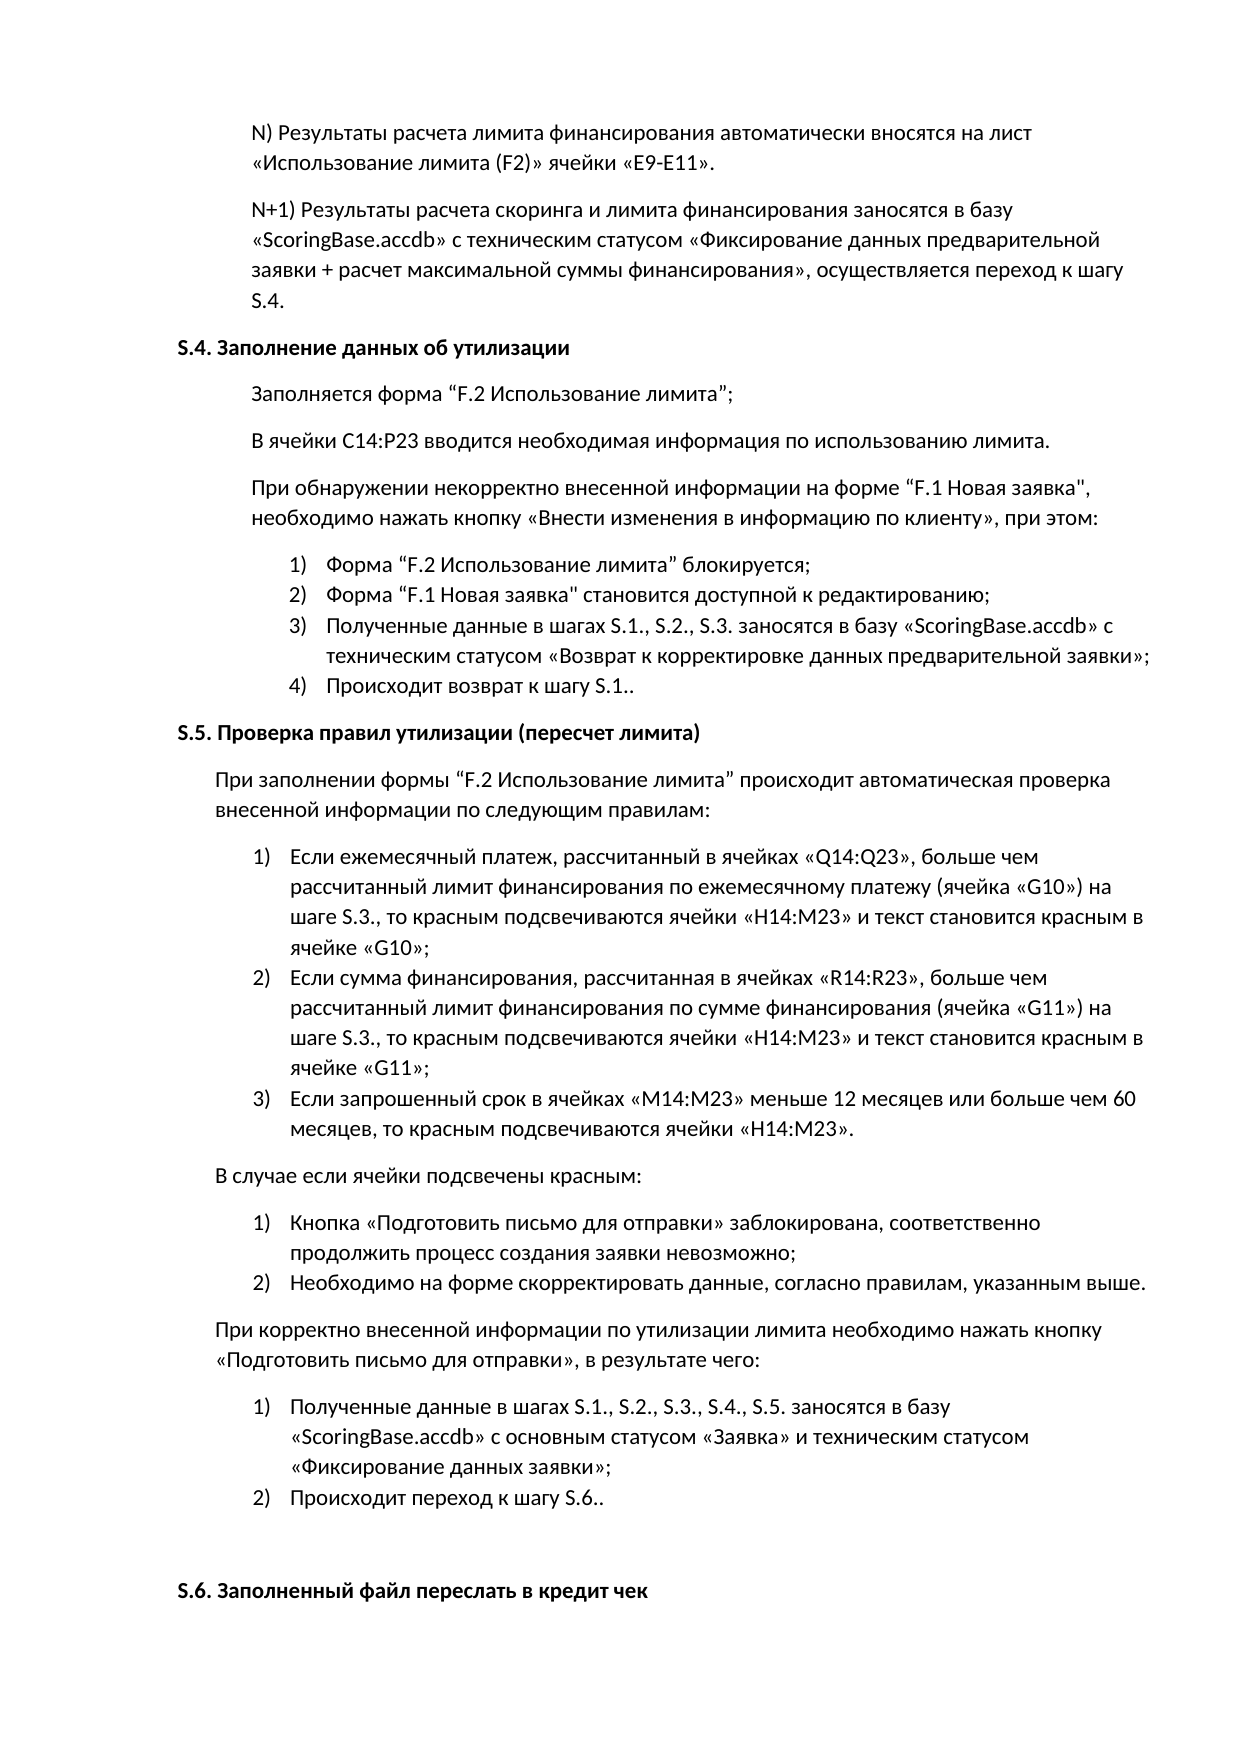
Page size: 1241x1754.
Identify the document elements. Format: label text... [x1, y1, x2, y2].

list Необходимо на форме скорректировать данные, согласно правилам, указанным выше. [252, 1268, 1152, 1296]
text При обнаружении некорректно внесенной информации на форме “F.1 Новая заявка", необходимо нажать кнопку «Внести изменения в информацию по клиенту», при этом: [251, 473, 1152, 532]
list Если запрошенный срок в ячейках «M14:M23» меньше 12 месяцев или больше чем 60 месяцев, то красным подсвечиваются ячейки «Н14:М23». [252, 1084, 1152, 1142]
list Происходит возврат к шагу S.1.. [288, 671, 1152, 699]
list Если ежемесячный платеж, рассчитанный в ячейках «Q14:Q23», больше чем рассчитанный лимит финансирования по ежемесячному платежу (ячейка «G10») на шаге S.3., то красным подсвечиваются ячейки «Н14:М23» и текст становится красным в ячейке «G10»; [252, 842, 1152, 961]
list Полученные данные в шагах S.1., S.2., S.3. заносятся в базу «ScoringBase.accdb» с техническим статусом «Возврат к корректировке данных предварительной заявки»; [288, 611, 1152, 669]
list Форма “F.2 Использование лимита” блокируется; [288, 550, 1152, 578]
list Форма “F.1 Новая заявка" становится доступной к редактированию; [288, 581, 1152, 609]
text N+1) Результаты расчета скоринга и лимита финансирования заносятся в базу «ScoringBase.accdb» с техническим статусом «Фиксирование данных предварительной заявки + расчет максимальной суммы финансирования», осуществляется переход к шагу S.4. [251, 195, 1152, 314]
list Кнопка «Подготовить письмо для отправки» заблокирована, соответственно продолжить процесс создания заявки невозможно; [252, 1208, 1152, 1266]
list Полученные данные в шагах S.1., S.2., S.3., S.4., S.5. заносятся в базу «ScoringBase.accdb» с основным статусом «Заявка» и техническим статусом «Фиксирование данных заявки»; [252, 1392, 1152, 1481]
text S.4. Заполнение данных об утилизации [177, 333, 1152, 361]
text S.6. Заполненный файл переслать в кредит чек [177, 1576, 1152, 1604]
list Если сумма финансирования, рассчитанная в ячейках «R14:R23», больше чем рассчитанный лимит финансирования по сумме финансирования (ячейка «G11») на шаге S.3., то красным подсвечиваются ячейки «Н14:М23» и текст становится красным в ячейке «G11»; [252, 963, 1152, 1082]
text Заполняется форма “F.2 Использование лимита”; [251, 379, 1152, 408]
text N) Результаты расчета лимита финансирования автоматически вносятся на лист «Использование лимита (F2)» ячейки «Е9-Е11». [251, 118, 1152, 176]
text В случае если ячейки подсвечены красным: [215, 1161, 1152, 1189]
text При заполнении формы “F.2 Использование лимита” происходит автоматическая проверка внесенной информации по следующим правилам: [215, 765, 1152, 823]
text При корректно внесенной информации по утилизации лимита необходимо нажать кнопку «Подготовить письмо для отправки», в результате чего: [215, 1315, 1152, 1373]
text В ячейки С14:P23 вводится необходимая информация по использованию лимита. [251, 426, 1152, 454]
list Происходит переход к шагу S.6.. [252, 1483, 1152, 1511]
text S.5. Проверка правил утилизации (пересчет лимита) [177, 718, 1152, 746]
